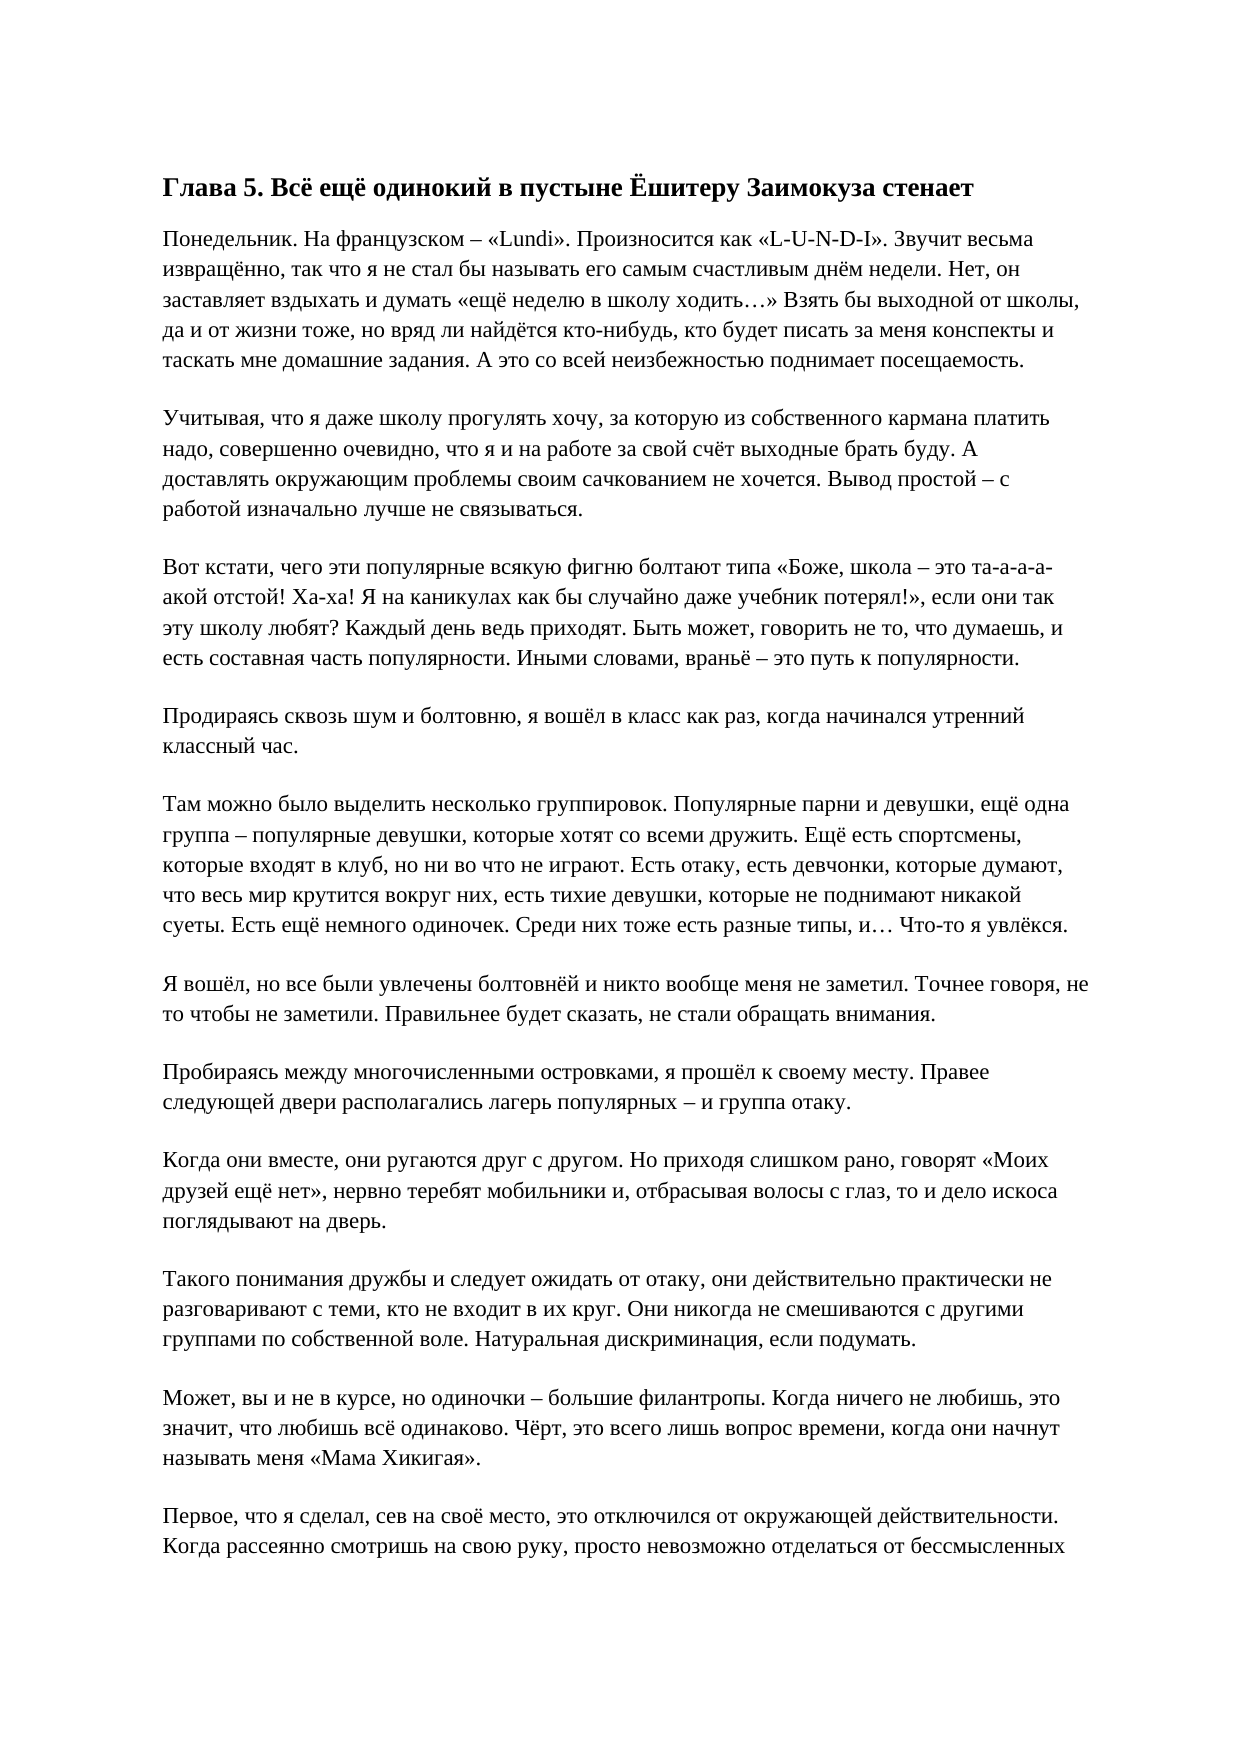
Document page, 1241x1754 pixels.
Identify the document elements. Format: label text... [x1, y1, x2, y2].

text Продираясь сквозь шум и болтовню, я вошёл в класс как раз, когда начинался утренний классный час. [162, 702, 1090, 759]
text Учитывая, что я даже школу прогулять хочу, за которую из собственного кармана платить надо, совершенно очевидно, что я и на работе за свой счёт выходные брать буду. А доставлять окружающим проблемы своим сачкованием не хочется. Вывод простой – с работой изначально лучше не связываться. [162, 404, 1090, 521]
text Пробираясь между многочисленными островками, я прошёл к своему месту. Правее следующей двери располагались лагерь популярных – и группа отаку. [162, 1058, 1090, 1114]
text Может, вы и не в курсе, но одиночки – большие филантропы. Когда ничего не любишь, это значит, что любишь всё одинаково. Чёрт, это всего лишь вопрос времени, когда они начнут называть меня «Мама Хикигая». [162, 1384, 1090, 1471]
text Понедельник. На французском – «Lundi». Произносится как «L-U-N-D-I». Звучит весьма извращённо, так что я не стал бы называть его самым счастливым днём недели. Нет, он заставляет вздыхать и думать «ещё неделю в школу ходить…» Взять бы выходной от школы, да и от жизни тоже, но вряд ли найдётся кто-нибудь, кто будет писать за меня конспекты и таскать мне домашние задания. А это со всей неизбежностью поднимает посещаемость. [162, 225, 1090, 372]
text Когда они вместе, они ругаются друг с другом. Но приходя слишком рано, говорят «Моих друзей ещё нет», нервно теребят мобильники и, отбрасывая волосы с глаз, то и дело искоса поглядывают на дверь. [162, 1146, 1090, 1233]
text Вот кстати, чего эти популярные всякую фигню болтают типа «Боже, школа – это та-а-а-а-акой отстой! Ха-ха! Я на каникулах как бы случайно даже учебник потерял!», если они так эту школу любят? Каждый день ведь приходят. Быть может, говорить не то, что думаешь, и есть составная часть популярности. Иными словами, враньё – это путь к популярности. [162, 553, 1090, 670]
text Там можно было выделить несколько группировок. Популярные парни и девушки, ещё одна группа – популярные девушки, которые хотят со всеми дружить. Ещё есть спортсмены, которые входят в клуб, но ни во что не играют. Есть отаку, есть девчонки, которые думают, что весь мир крутится вокруг них, есть тихие девушки, которые не поднимают никакой суеты. Есть ещё немного одиночек. Среди них тоже есть разные типы, и… Что-то я увлёкся. [162, 791, 1090, 938]
text Такого понимания дружбы и следует ожидать от отаку, они действительно практически не разговаривают с теми, кто не входит в их круг. Они никогда не смешиваются с другими группами по собственной воле. Натуральная дискриминация, если подумать. [162, 1265, 1090, 1352]
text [162, 1502, 1090, 1559]
text Я вошёл, но все были увлечены болтовнёй и никто вообще меня не заметил. Точнее говоря, не то чтобы не заметили. Правильнее будет сказать, не стали обращать внимания. [162, 969, 1090, 1026]
subtitle Глава 5. Всё ещё одинокий в пустыне Ёшитеру Заимокуза стенает [162, 171, 1090, 202]
